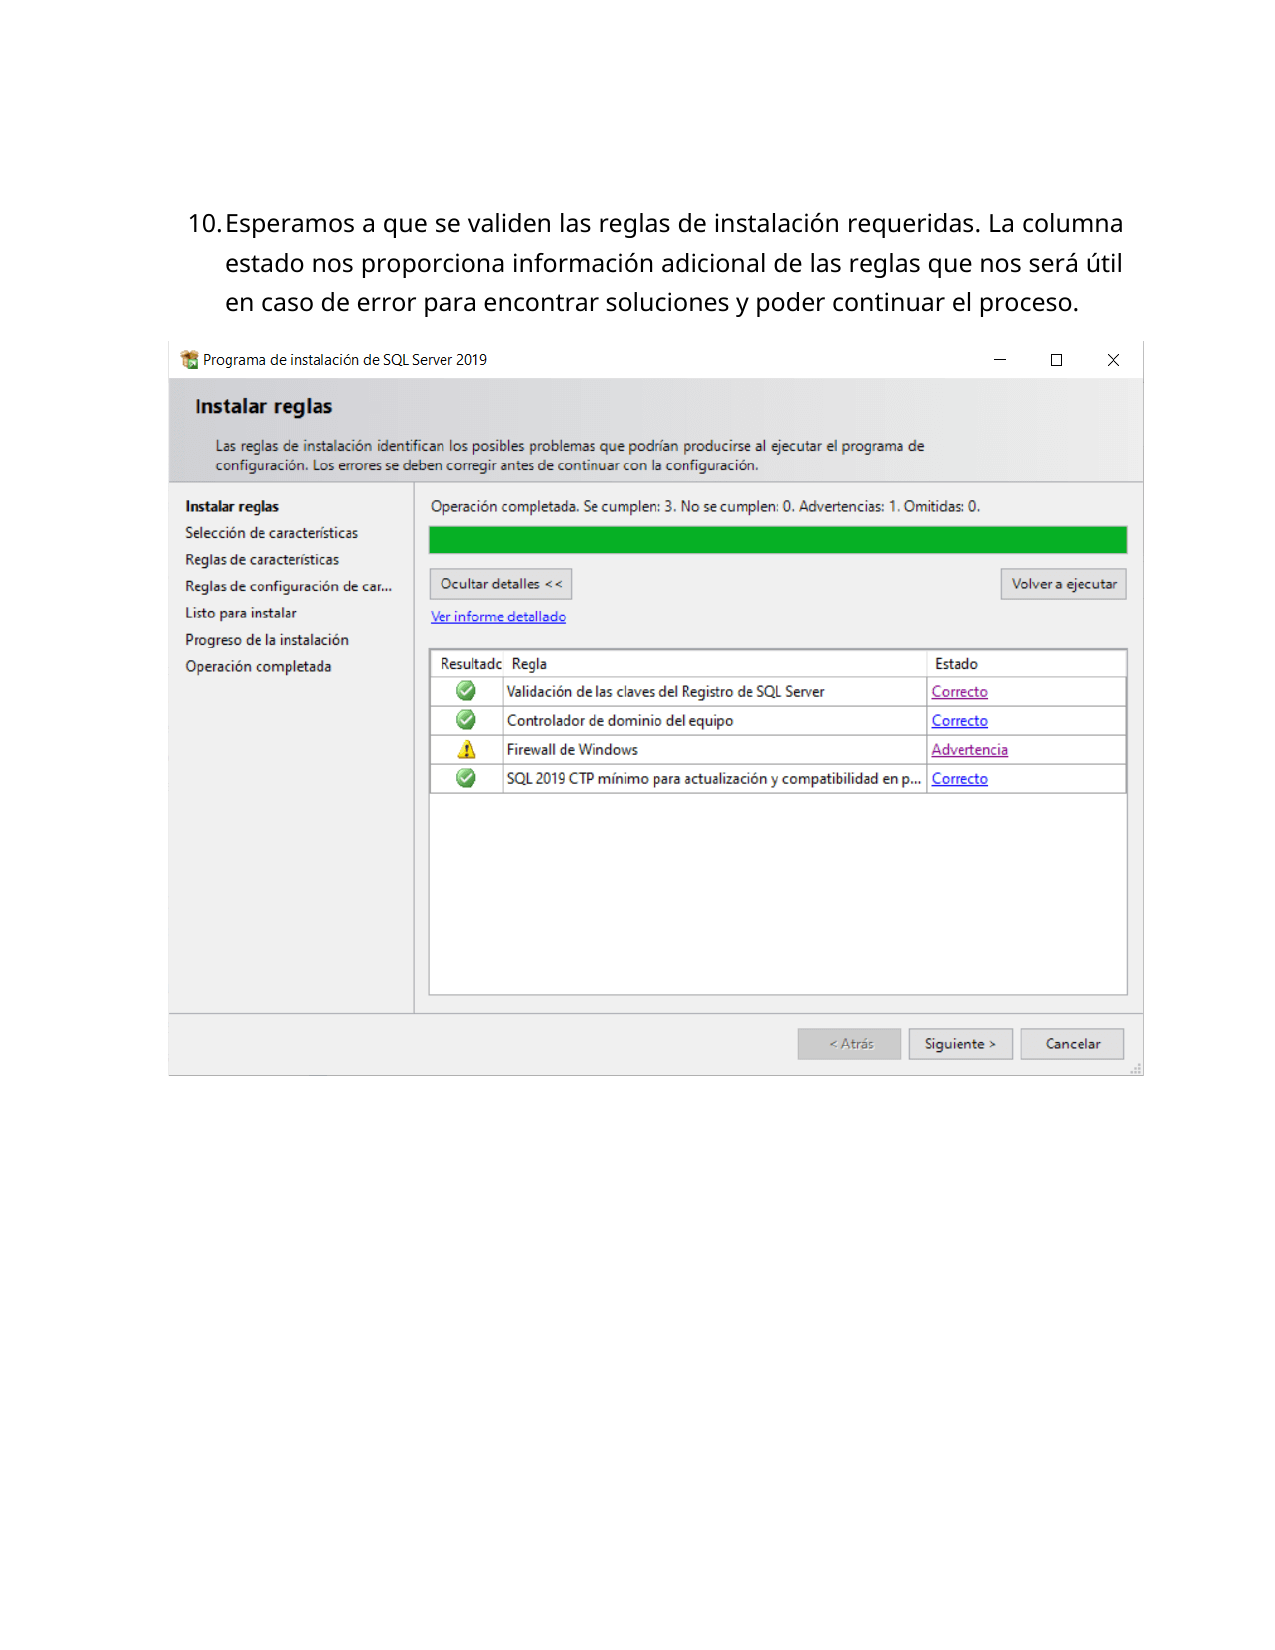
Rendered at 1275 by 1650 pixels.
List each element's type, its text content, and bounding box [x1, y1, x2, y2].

list Esperamos a que se validen las reglas de instalación requeridas. La columna estado nos proporciona información adicional de las reglas que nos será útil en caso de error para encontrar soluciones y poder continuar el proceso. [187, 206, 1125, 319]
